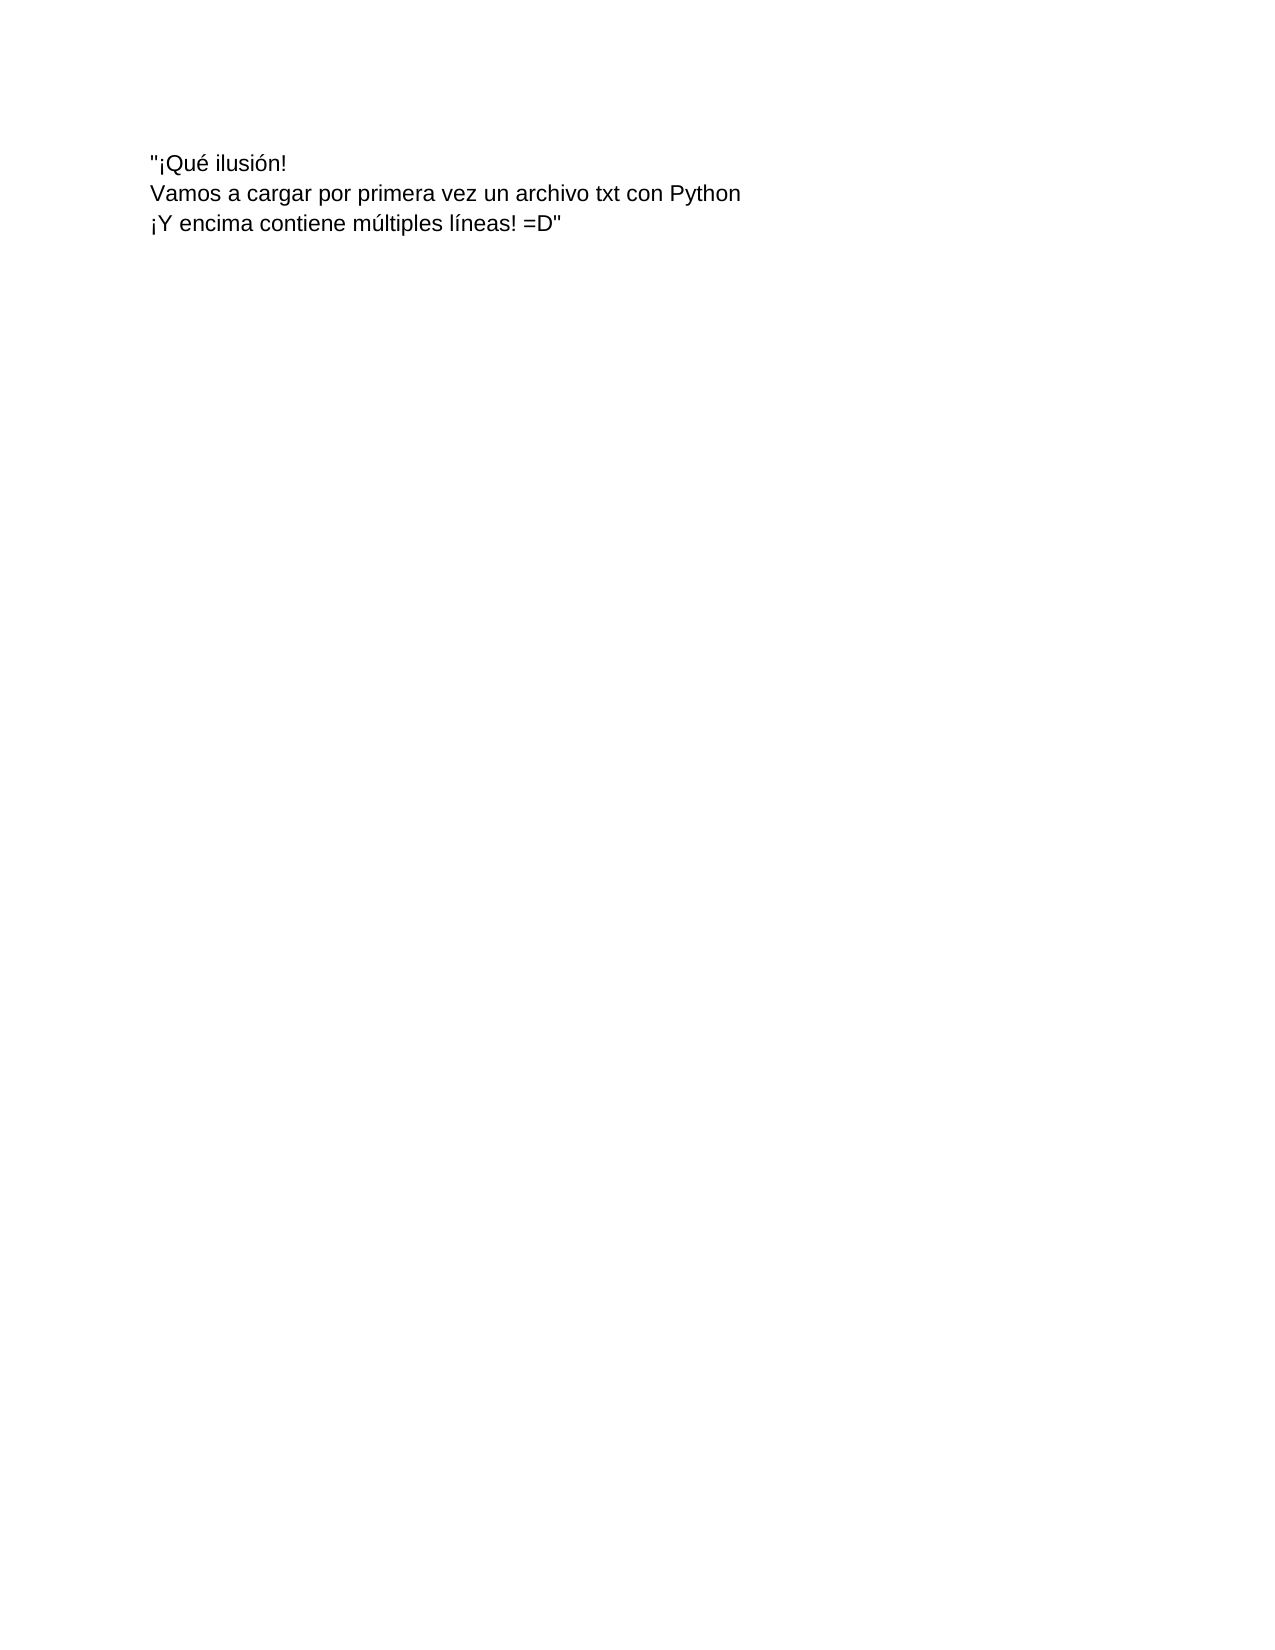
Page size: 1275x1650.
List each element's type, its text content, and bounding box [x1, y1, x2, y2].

text ¡Y encima contiene múltiples líneas! =D" [150, 210, 1125, 237]
text Vamos a cargar por primera vez un archivo txt con Python [150, 180, 1125, 207]
text "¡Qué ilusión! [150, 150, 1125, 176]
